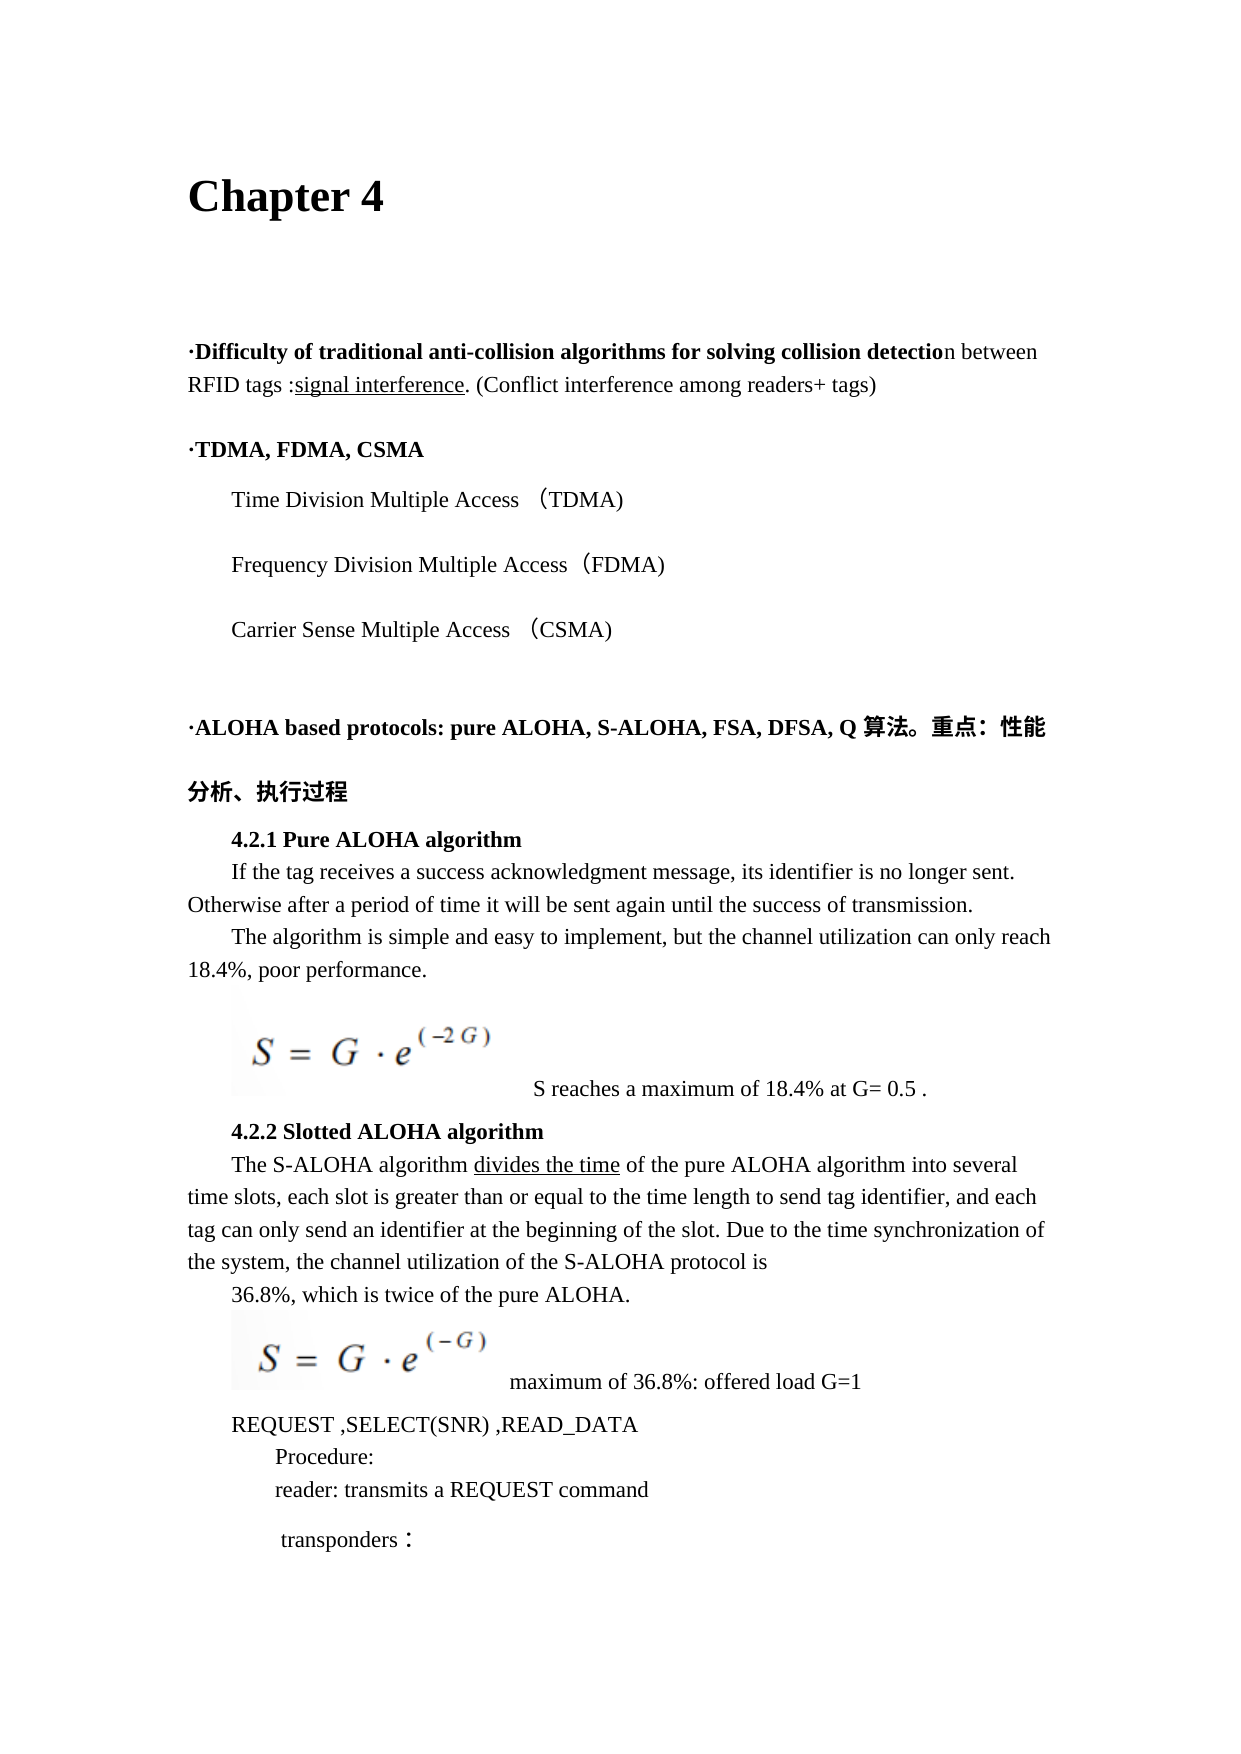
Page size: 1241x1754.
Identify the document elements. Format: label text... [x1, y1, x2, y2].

text Carrier Sense Multiple Access （CSMA) [187, 595, 1053, 660]
text 36.8%, which is twice of the pure ALOHA. [187, 1278, 1053, 1310]
text Time Division Multiple Access （TDMA) [187, 465, 1053, 530]
text ·ALOHA based protocols: pure ALOHA, S-ALOHA, FSA, DFSA, Q 算法。重点：性能分析、执行过程 [187, 693, 1053, 823]
picture [231, 1310, 510, 1390]
text ·TDMA, FDMA, CSMA [187, 433, 1053, 465]
text REQUEST ,SELECT(SNR) ,READ_DATA [187, 1408, 1053, 1440]
text Frequency Division Multiple Access（FDMA) [187, 530, 1053, 595]
text 4.2.2 Slotted ALOHA algorithm [187, 1115, 1053, 1148]
text 4.2.1 Pure ALOHA algorithm [187, 823, 1053, 855]
text Procedure: [231, 1440, 1053, 1473]
text ·Difficulty of traditional anti-collision algorithms for solving collision detection between RFID tags :signal interference. (Conflict interference among readers+ tags) [187, 335, 1053, 400]
text If the tag receives a success acknowledgment message, its identifier is no longer sent. Otherwise after a period of time it will be sent again until the success of transmission. [187, 855, 1053, 920]
subtitle Chapter 4 [187, 162, 1053, 227]
text reader: transmits a REQUEST command [231, 1473, 1053, 1505]
text The S-ALOHA algorithm divides the time of the pure ALOHA algorithm into several time slots, each slot is greater than or equal to the time length to send tag identifier, and each tag can only send an identifier at the beginning of the slot. Due to the time synchronization of the system, the channel utilization of the S-ALOHA protocol is [187, 1148, 1053, 1278]
text The algorithm is simple and easy to implement, but the channel utilization can only reach 18.4%, poor performance. [187, 920, 1053, 985]
picture [231, 985, 533, 1096]
text transponders ： [231, 1505, 1053, 1570]
